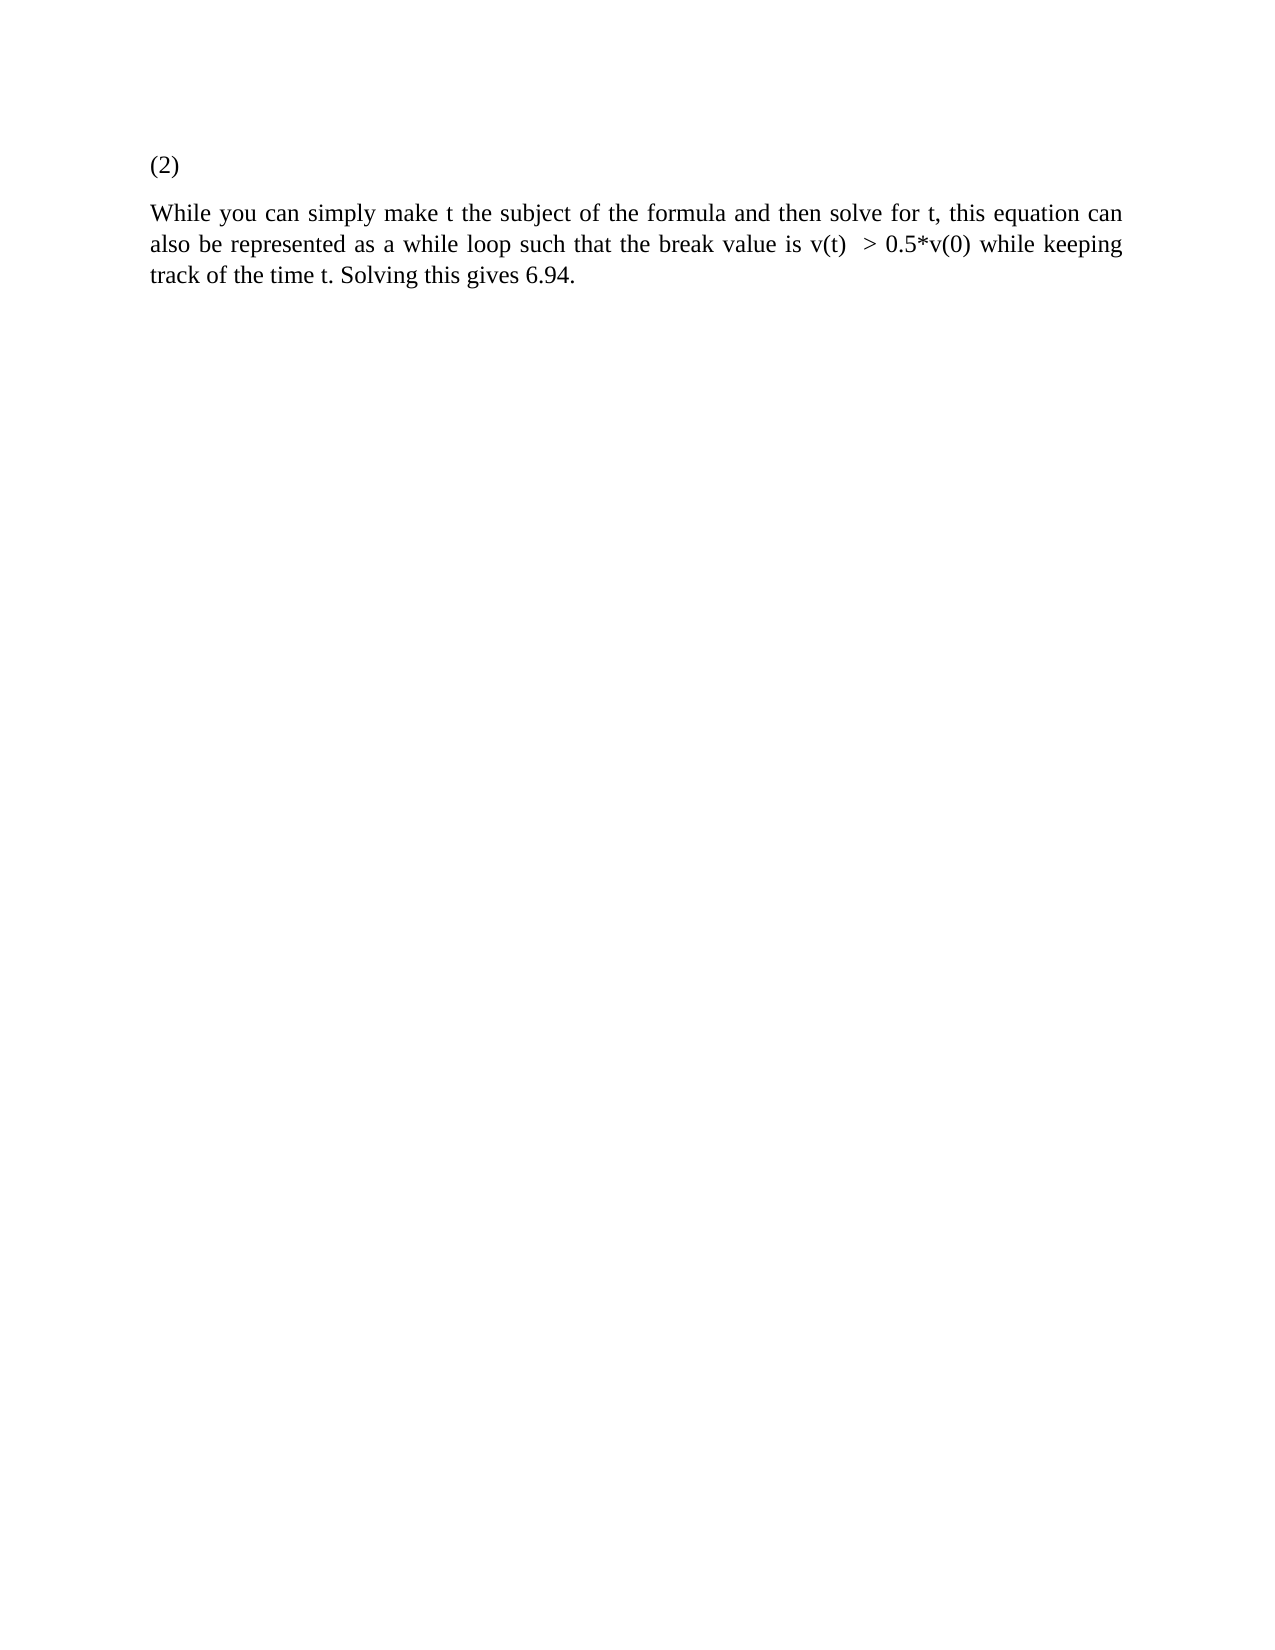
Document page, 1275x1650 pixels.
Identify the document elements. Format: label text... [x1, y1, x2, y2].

text (2) [150, 150, 1125, 179]
text While you can simply make t the subject of the formula and then solve for t, this equation can also be represented as a while loop such that the break value is v(t) > 0.5*v(0) while keeping track of the time t. Solving this gives 6.94. [150, 198, 1125, 288]
